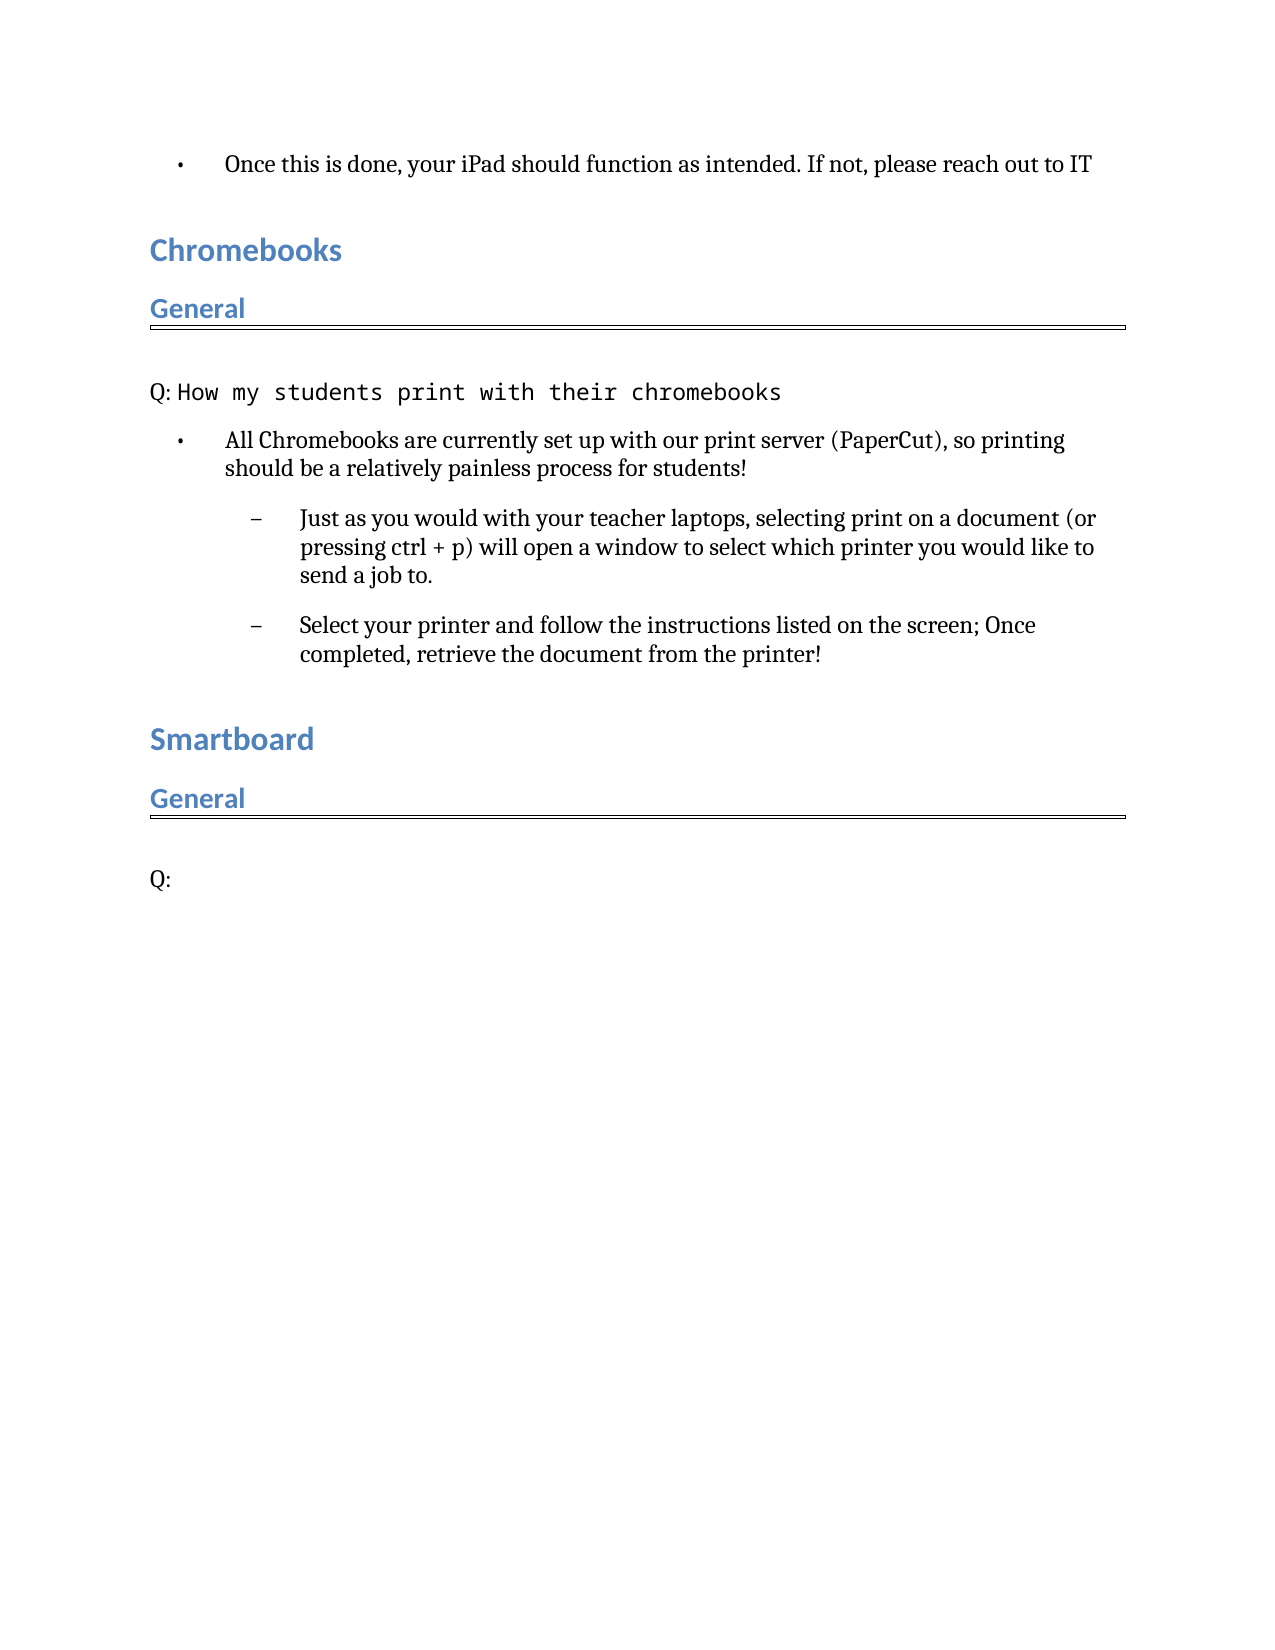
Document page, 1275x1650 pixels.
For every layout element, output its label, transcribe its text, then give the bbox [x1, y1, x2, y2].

subtitle General [150, 290, 1125, 325]
list Just as you would with your teacher laptops, selecting print on a document (or pressing ctrl + p) will open a window to select which printer you would like to send a job to. [250, 504, 1125, 590]
text Q: [150, 865, 1125, 894]
list All Chromebooks are currently set up with our print server (PaperCut), so printing should be a relatively painless process for students! [175, 426, 1125, 483]
text Q: How my students print with their chromebooks [150, 376, 1125, 407]
subtitle Chromebooks [150, 229, 1125, 269]
list Once this is done, your iPad should function as intended. If not, please reach out to IT [175, 150, 1125, 179]
subtitle General [150, 780, 1125, 815]
list Select your printer and follow the instructions listed on the screen; Once completed, retrieve the document from the printer! [250, 611, 1125, 668]
subtitle Smartboard [150, 718, 1125, 759]
